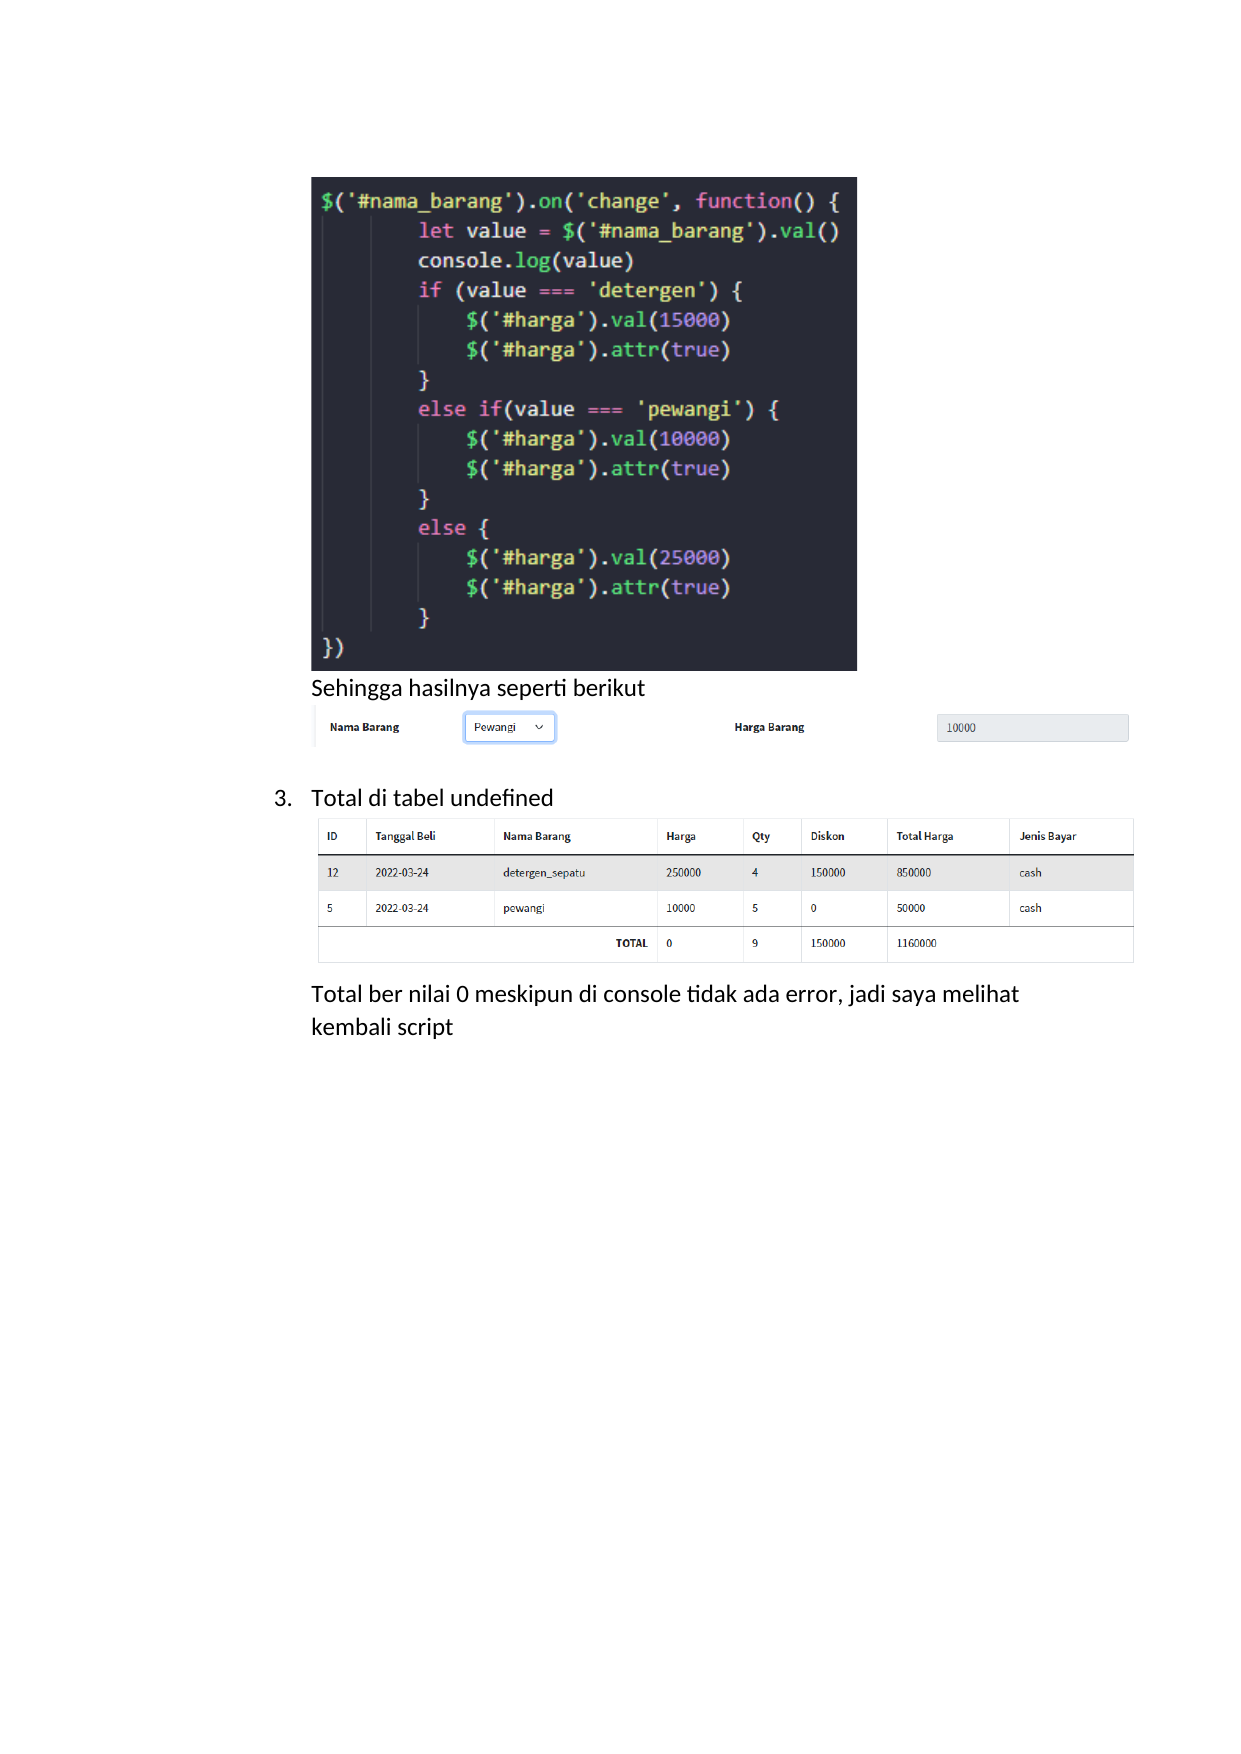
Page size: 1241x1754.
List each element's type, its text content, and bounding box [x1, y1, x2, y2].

picture [311, 705, 1138, 747]
list Total di tabel undefined [274, 782, 1063, 812]
picture [311, 814, 1138, 976]
list Sehingga hasilnya seperti berikut [311, 673, 1063, 703]
picture [311, 177, 858, 671]
list Total ber nilai 0 meskipun di console tidak ada error, jadi saya melihat kembali script [311, 978, 1063, 1041]
